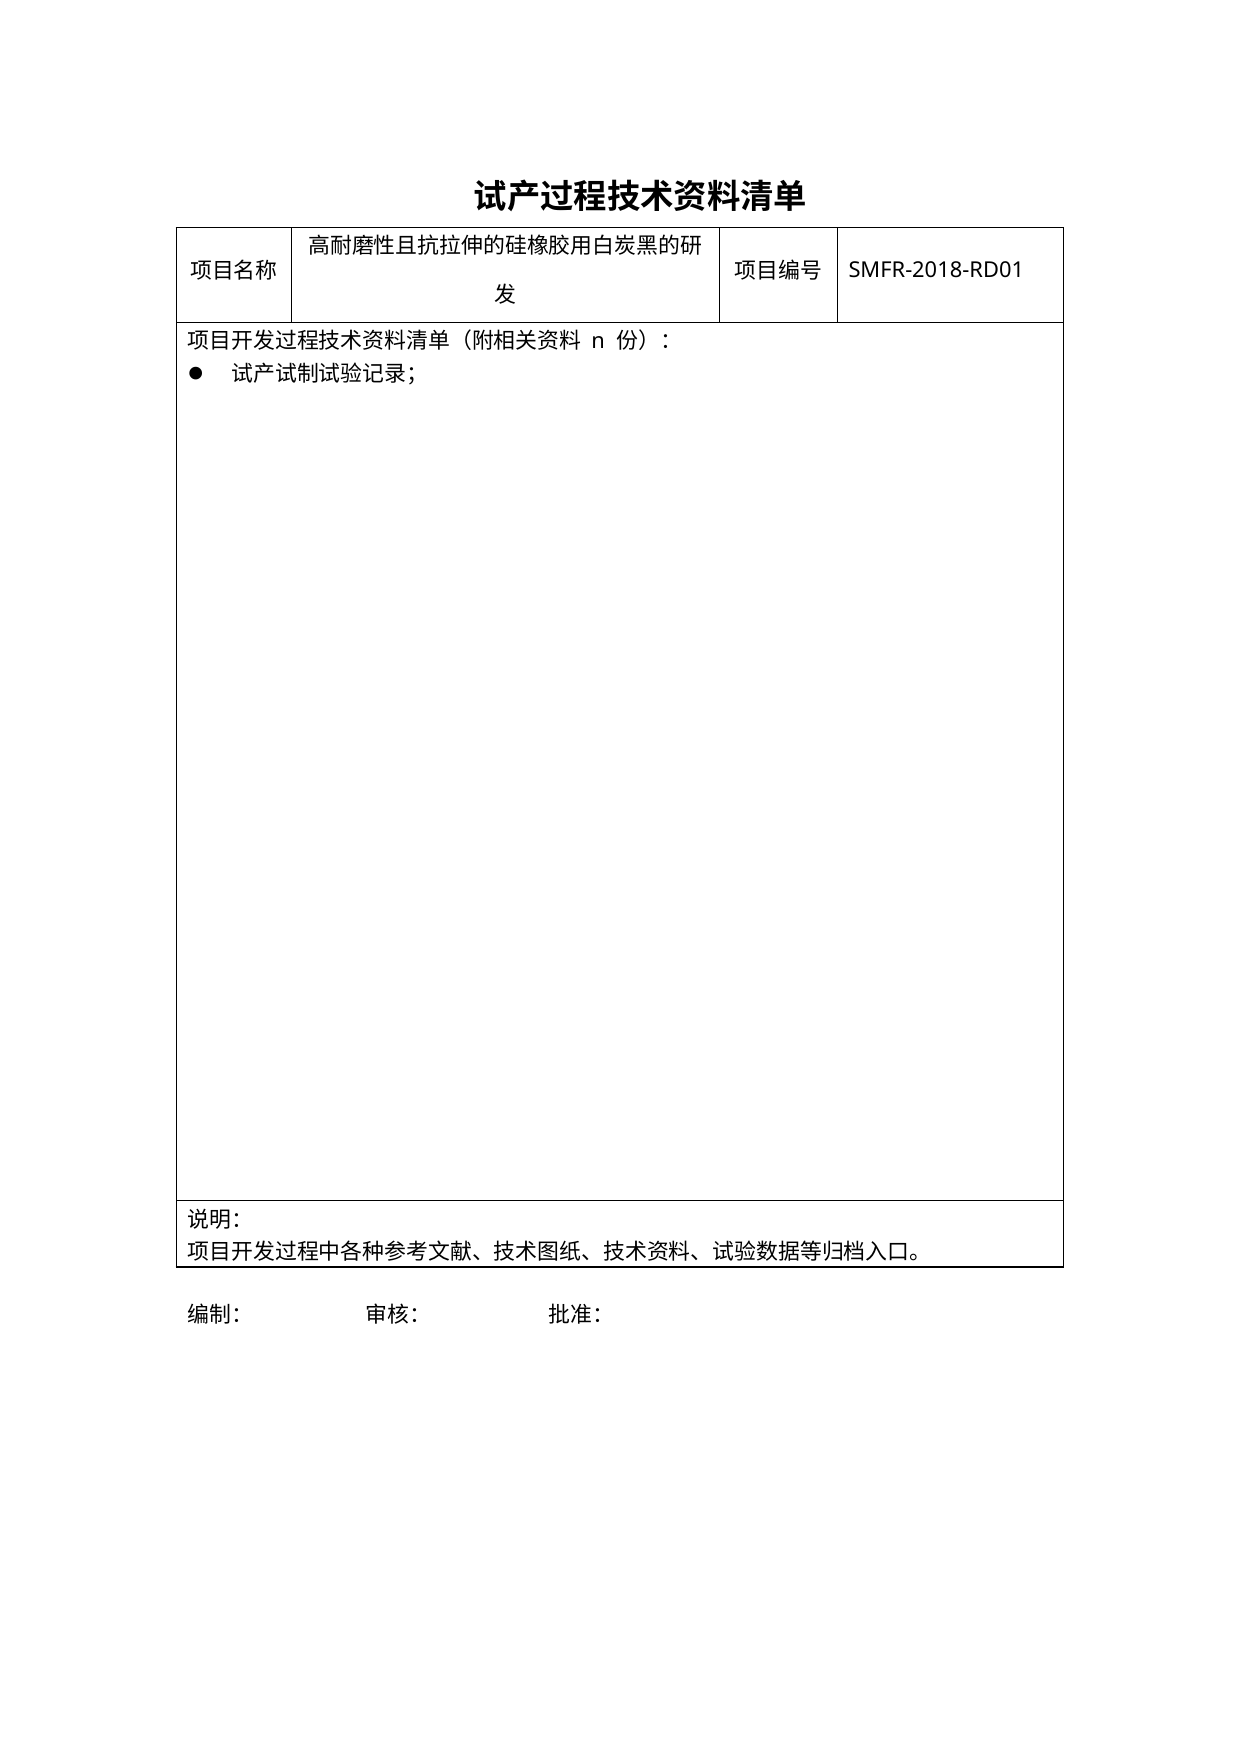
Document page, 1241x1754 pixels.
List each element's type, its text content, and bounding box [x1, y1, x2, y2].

table_cell 说明： 项目开发过程中各种参考文献、技术图纸、技术资料、试验数据等归档入口。 [177, 1201, 1063, 1266]
text 编制： 审核： 批准： [187, 1297, 1053, 1329]
text 试产过程技术资料清单 [187, 162, 1053, 227]
table_header 项目名称 [177, 228, 291, 322]
table_cell 项目开发过程技术资料清单（附相关资料 n 份）： 试产试制试验记录； [177, 323, 1063, 1200]
table_header 高耐磨性且抗拉伸的硅橡胶用白炭黑的研发 [292, 228, 719, 322]
table_header SMFR-2018-RD01 [838, 228, 1063, 322]
table_header 项目编号 [720, 228, 837, 322]
